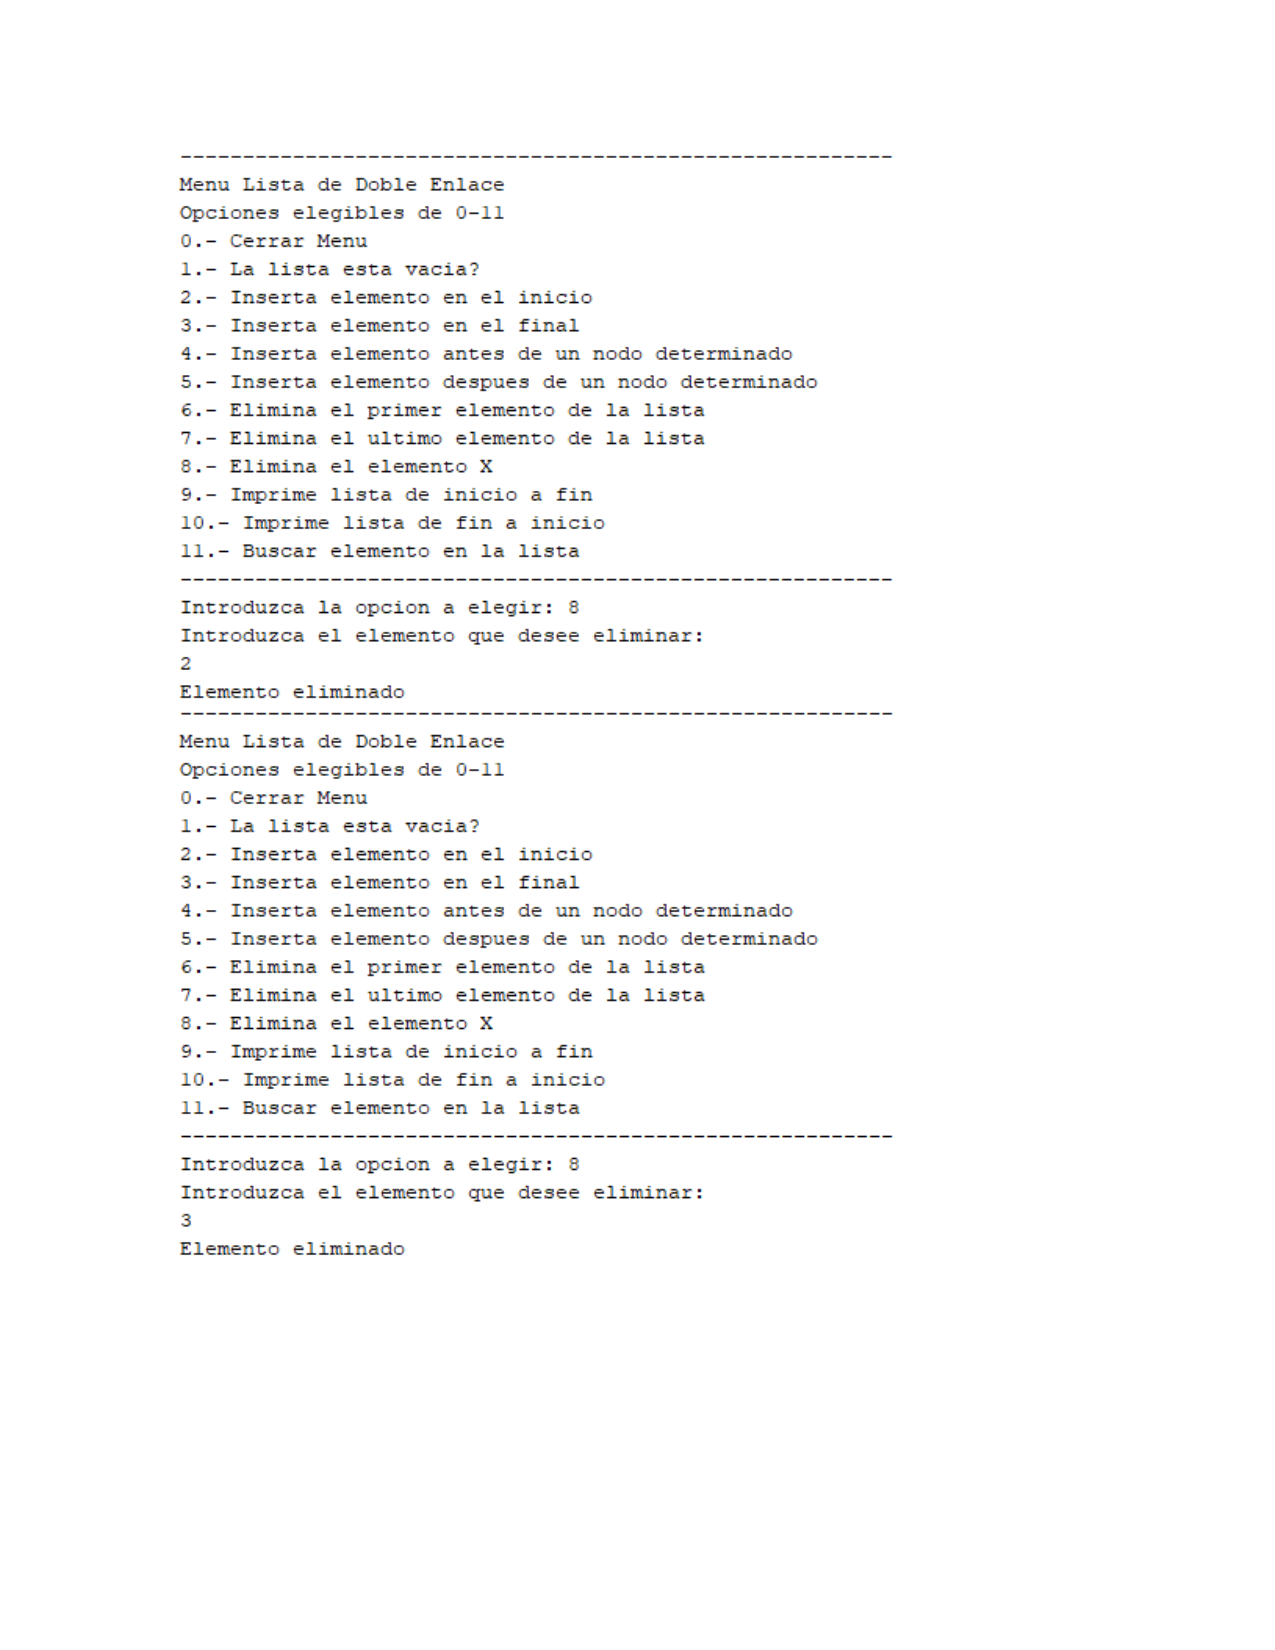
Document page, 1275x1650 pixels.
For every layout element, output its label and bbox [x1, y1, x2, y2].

picture [177, 147, 898, 706]
picture [177, 707, 900, 1266]
